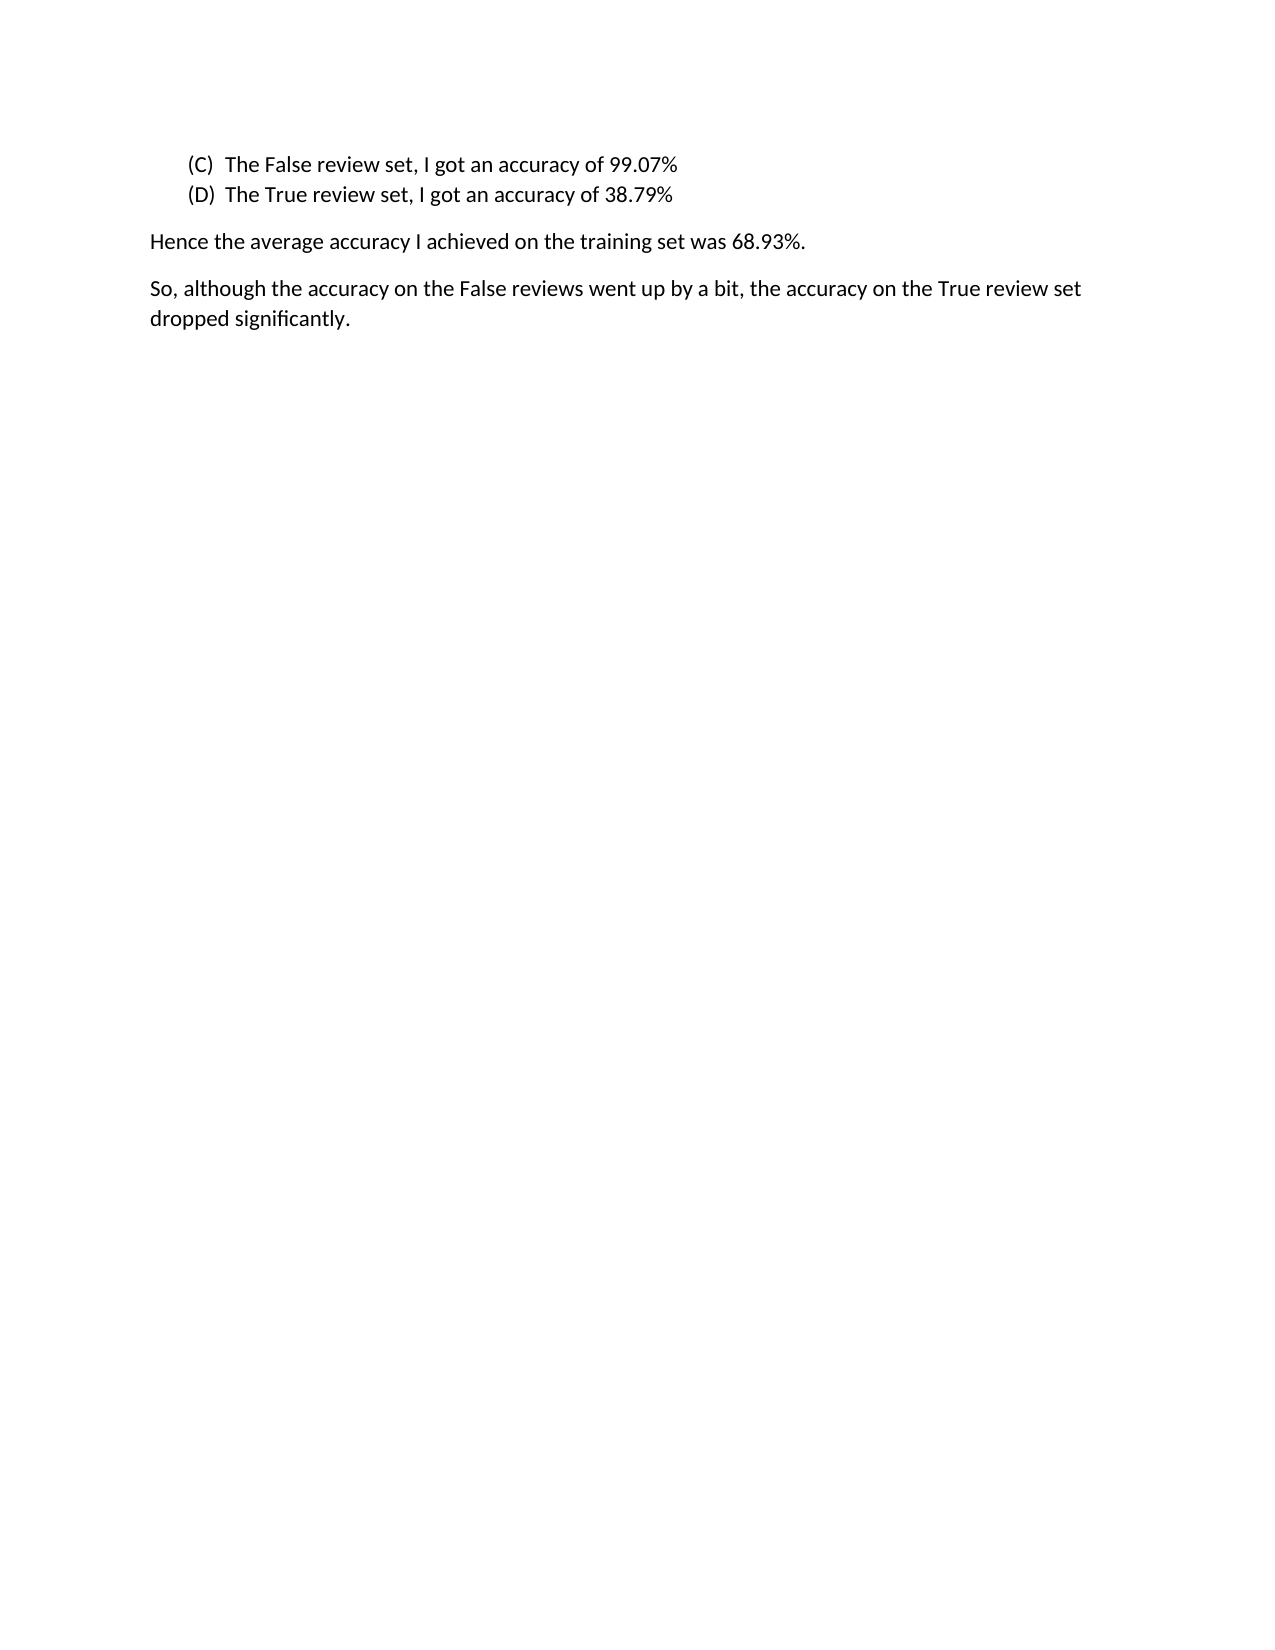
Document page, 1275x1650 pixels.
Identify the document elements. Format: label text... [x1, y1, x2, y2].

text Hence the average accuracy I achieved on the training set was 68.93%. [150, 227, 1125, 255]
list The True review set, I got an accuracy of 38.79% [187, 180, 1125, 208]
list The False review set, I got an accuracy of 99.07% [187, 150, 1125, 178]
text So, although the accuracy on the False reviews went up by a bit, the accuracy on the True review set dropped significantly. [150, 274, 1125, 332]
